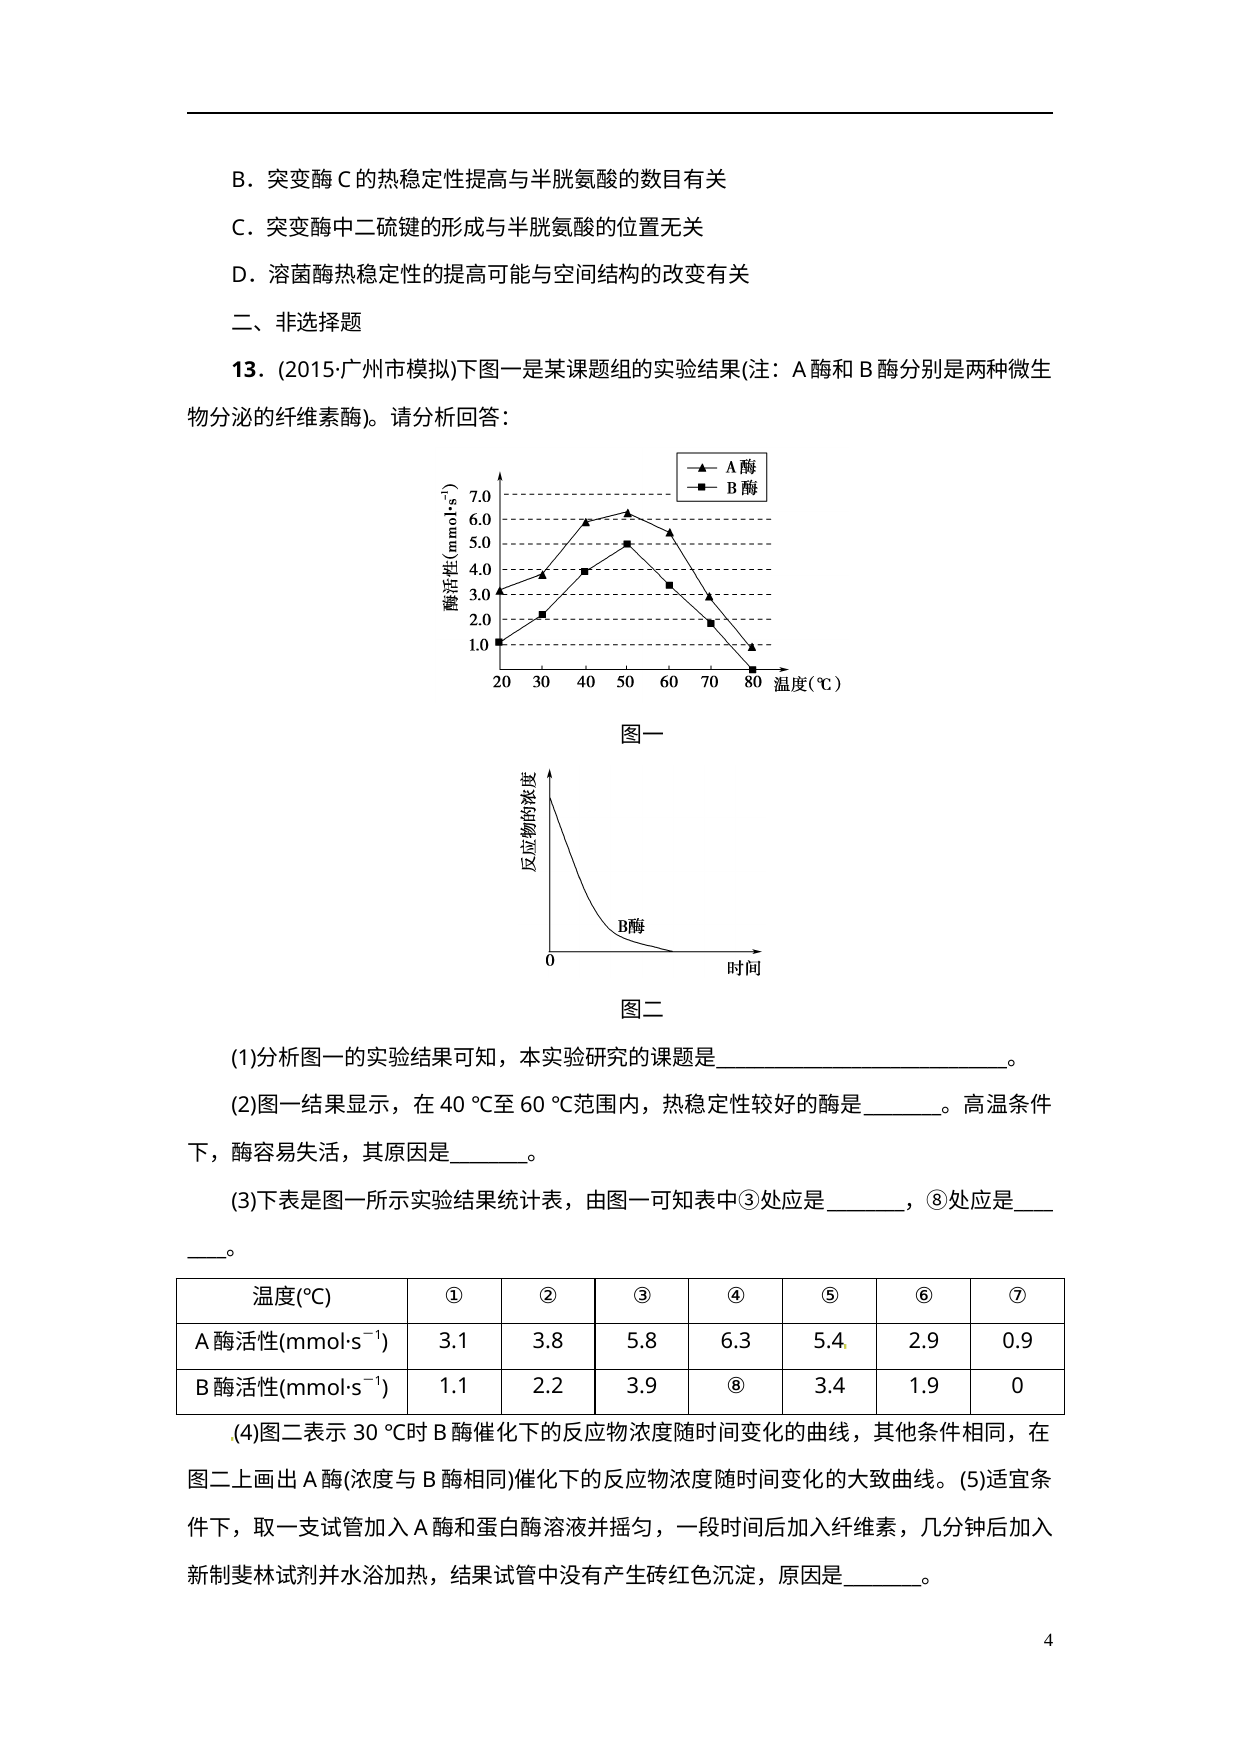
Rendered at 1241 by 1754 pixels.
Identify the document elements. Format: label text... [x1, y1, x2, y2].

picture [435, 447, 849, 703]
table_header ① [408, 1279, 501, 1323]
table_cell A酶活性(mmol·s－1) [177, 1324, 407, 1368]
table_cell 1.9 [877, 1370, 970, 1414]
text 13．(2015·广州市模拟)下图一是某课题组的实验结果(注：A酶和B酶分别是两种微生物分泌的纤维素酶)。请分析回答： [187, 352, 1053, 432]
text (1)分析图一的实验结果可知，本实验研究的课题是______________________________。 [187, 1040, 1053, 1072]
picture [517, 765, 767, 978]
table_cell 0.9 [971, 1324, 1064, 1368]
table_cell B酶活性(mmol·s－1) [177, 1370, 407, 1414]
table_cell 3.1 [408, 1324, 501, 1368]
table_header 温度(℃) [177, 1279, 407, 1323]
text (3)下表是图一所示实验结果统计表，由图一可知表中③处应是________，⑧处应是________。 [187, 1183, 1053, 1262]
table_cell ⑧ [689, 1370, 782, 1414]
text (2)图一结果显示，在至范围内，热稳定性较好的酶是________。高温条件下，酶容易失活，其原因是________。 [187, 1087, 1053, 1167]
table_cell 1.1 [408, 1370, 501, 1414]
table_header ④ [689, 1279, 782, 1323]
table_header ⑤ [783, 1279, 876, 1323]
text 图二 [187, 992, 1053, 1024]
text B．突变酶C的热稳定性提高与半胱氨酸的数目有关 [187, 162, 1053, 194]
text (4)图二表示时B酶催化下的反应物浓度随时间变化的曲线，其他条件相同，在图二上画出A酶(浓度与B酶相同)催化下的反应物浓度随时间变化的大致曲线。(5)适宜条件下，取一支试管加入A酶和蛋白酶溶液并摇匀，一段时间后加入纤维素，几分钟后加入新制斐林试剂并水浴加热，结果试管中没有产生砖红色沉淀，原因是________。 [187, 1415, 1053, 1589]
text 图一 [187, 717, 1053, 749]
table_header ② [502, 1279, 594, 1323]
text C．突变酶中二硫键的形成与半胱氨酸的位置无关 [187, 209, 1053, 241]
table_cell 2.2 [502, 1370, 594, 1414]
table_header ⑦ [971, 1279, 1064, 1323]
table_cell 5.8 [596, 1324, 688, 1368]
table_cell 3.8 [502, 1324, 594, 1368]
table_cell 5.4 [783, 1324, 876, 1368]
text D．溶菌酶热稳定性的提高可能与空间结构的改变有关 [187, 257, 1053, 289]
table_cell 0 [971, 1370, 1064, 1414]
table_header ⑥ [877, 1279, 970, 1323]
text 二、非选择题 [187, 305, 1053, 336]
table_cell 2.9 [877, 1324, 970, 1368]
table_cell 6.3 [689, 1324, 782, 1368]
table_cell 3.4 [783, 1370, 876, 1414]
table_header ③ [596, 1279, 688, 1323]
table_cell 3.9 [596, 1370, 688, 1414]
